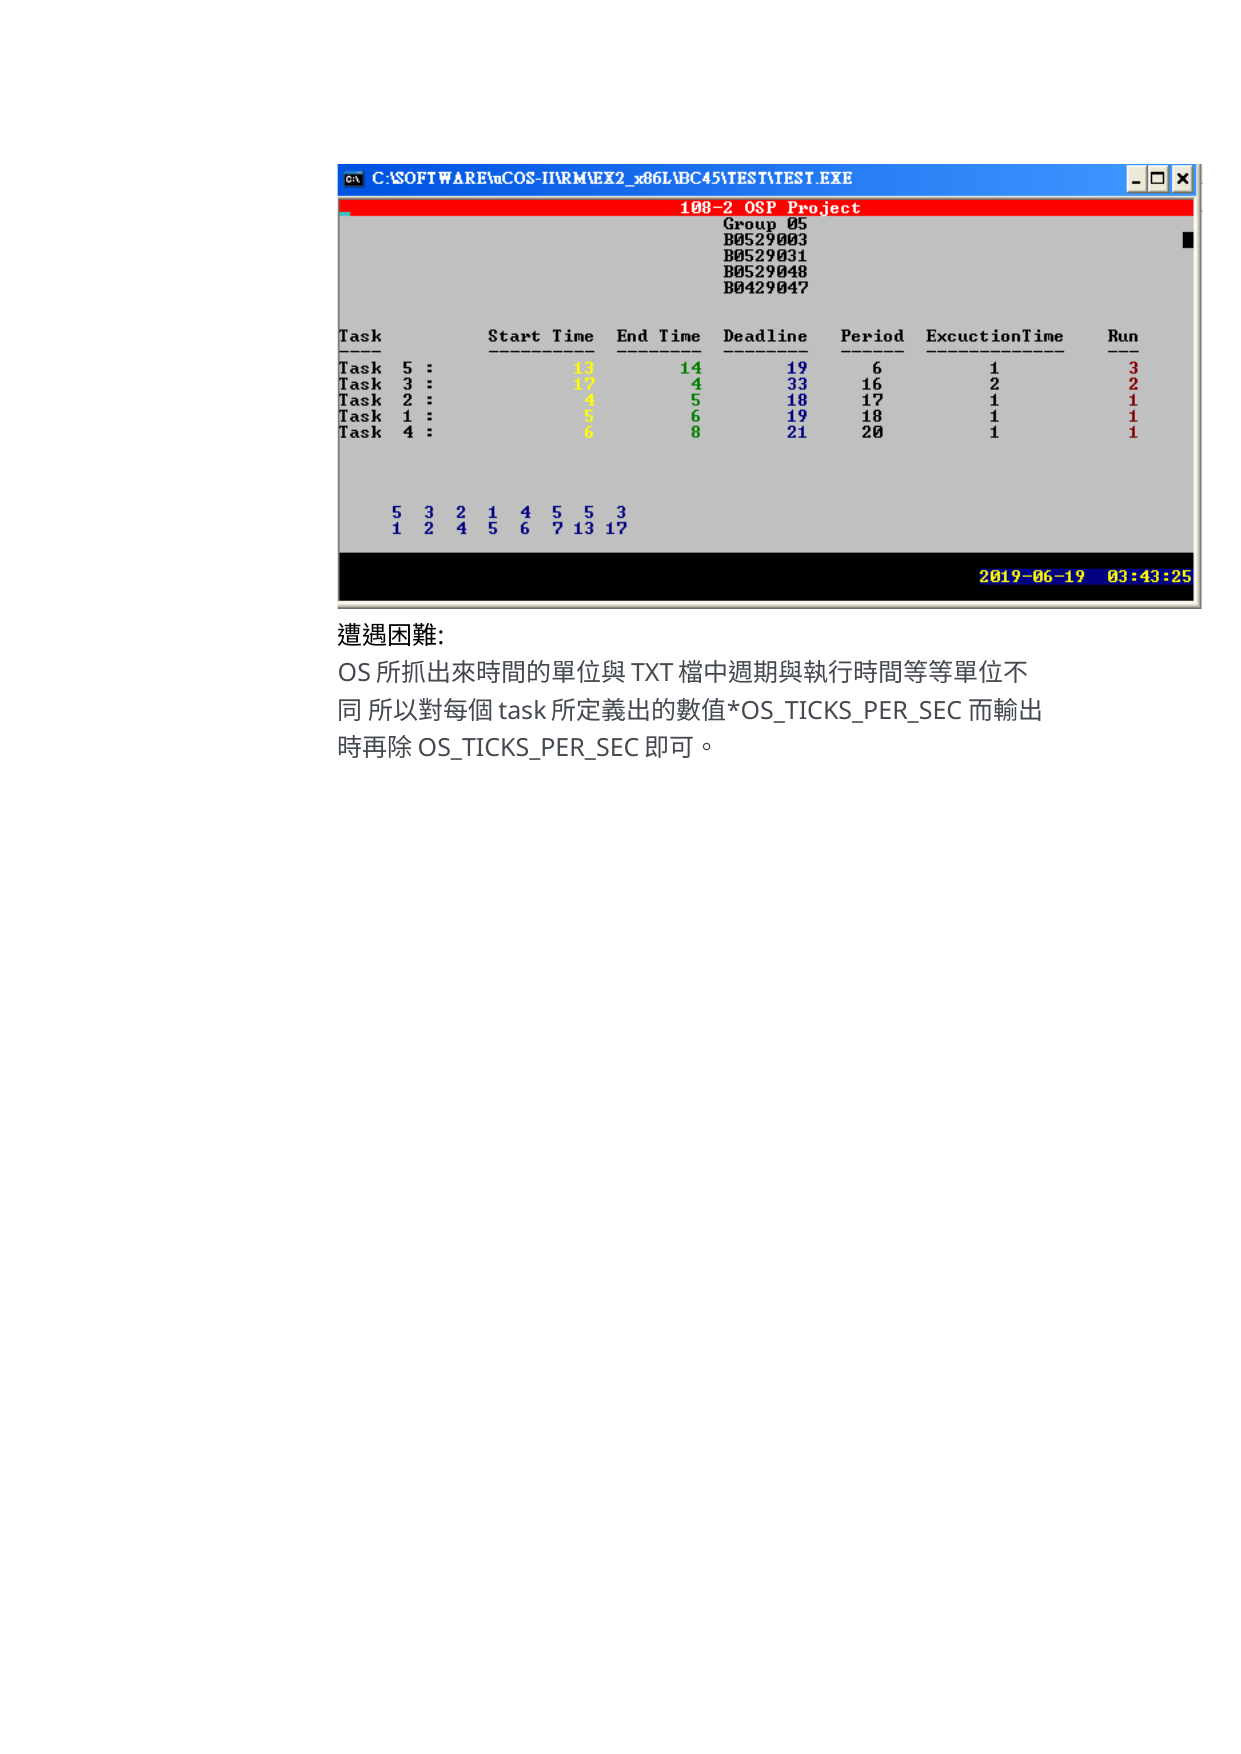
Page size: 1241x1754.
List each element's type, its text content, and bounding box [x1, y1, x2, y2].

text 遭遇困難: [287, 614, 1053, 652]
text OS所抓出來時間的單位與TXT檔中週期與執行時間等等單位不同 所以對每個task所定義出的數值*OS_TICKS_PER_SEC 而輸出時再除OS_TICKS_PER_SEC即可。 [337, 652, 1053, 764]
picture [337, 164, 1203, 609]
